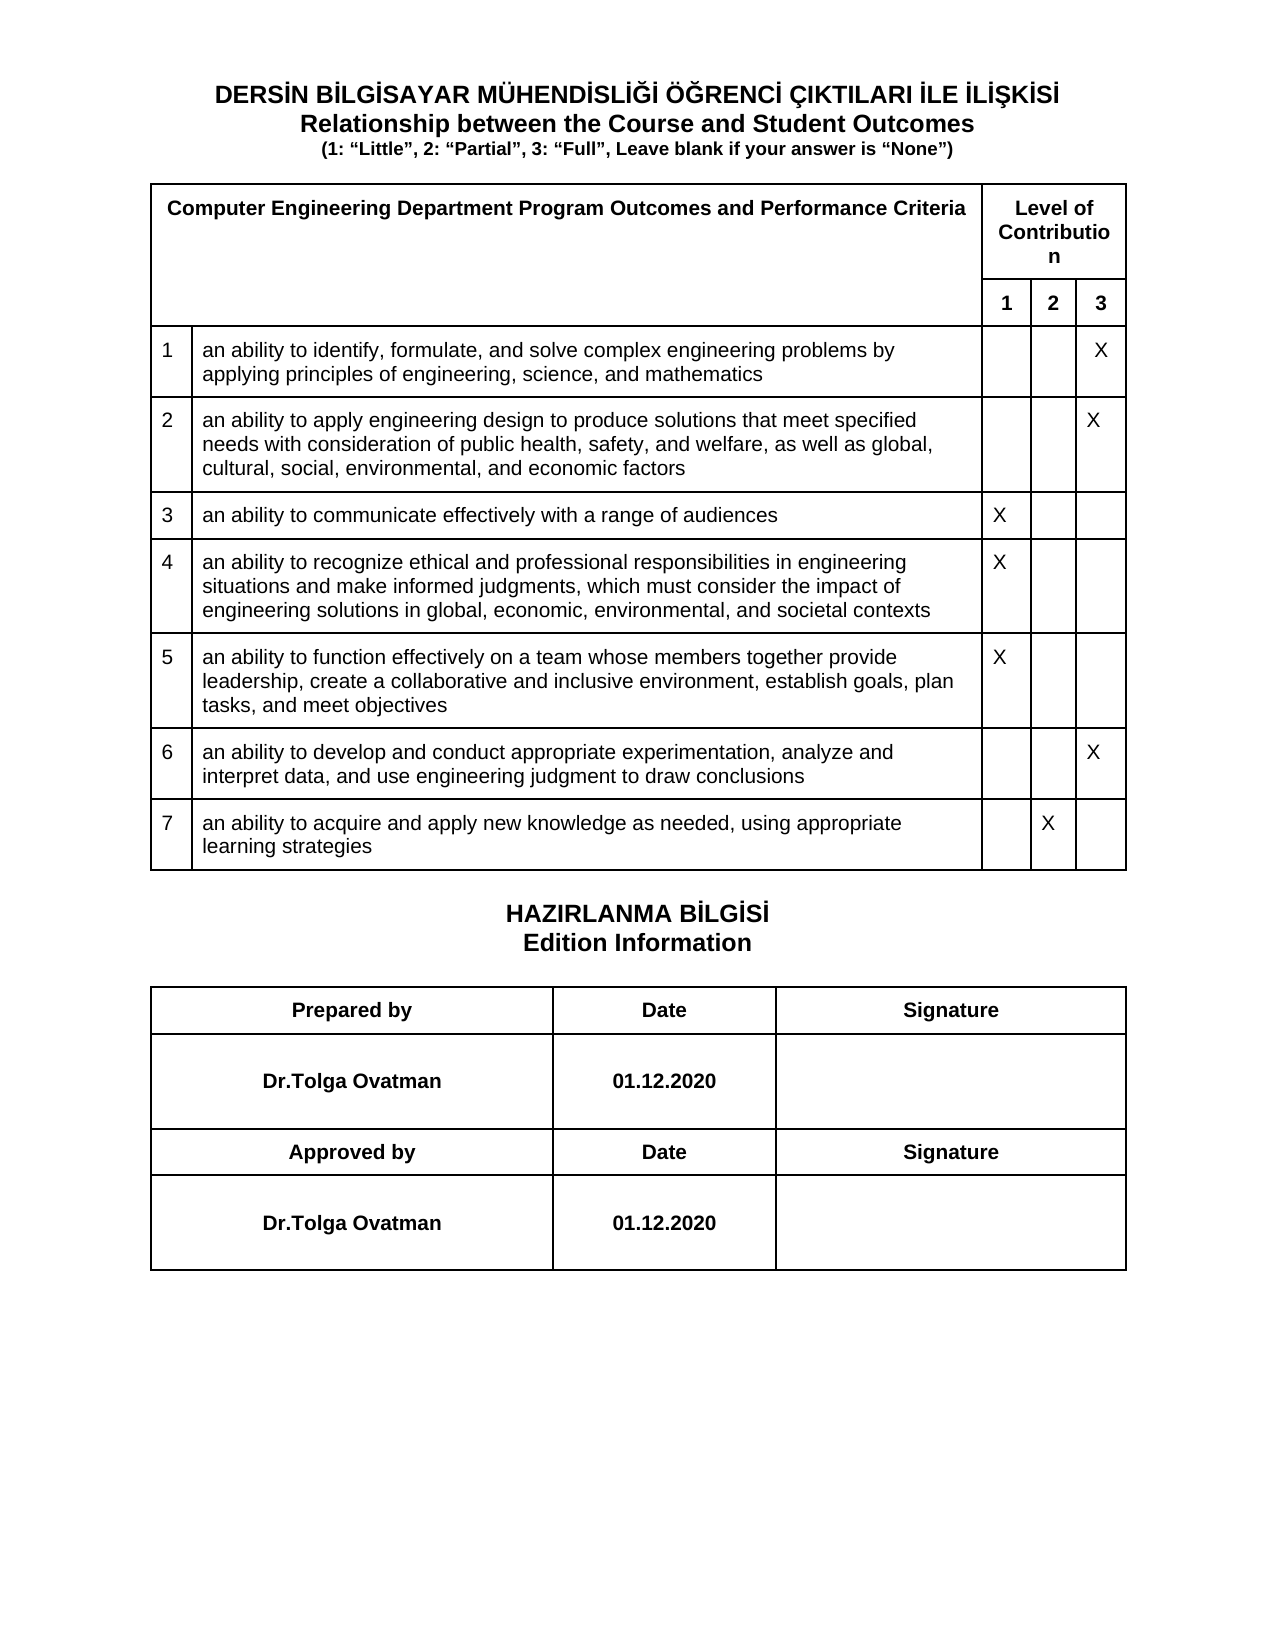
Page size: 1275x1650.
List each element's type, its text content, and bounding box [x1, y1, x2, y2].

table_cell [983, 729, 1030, 798]
table_cell [777, 1176, 1125, 1269]
table_cell [1032, 493, 1075, 537]
table_cell [983, 800, 1030, 869]
table_cell [1077, 493, 1125, 537]
table_cell Date [554, 1130, 775, 1174]
table_cell 2 [152, 398, 191, 491]
table_cell Dr.Tolga Ovatman [152, 1035, 552, 1127]
table_cell [1032, 398, 1075, 491]
table_cell X [983, 634, 1030, 727]
table_cell an ability to apply engineering design to produce solutions that meet specified needs with consideration of public health, safety, and welfare, as well as global, cultural, social, environmental, and economic factors [193, 398, 981, 491]
table_cell Approved by [152, 1130, 552, 1174]
table_header Prepared by [152, 988, 552, 1033]
table_header Computer Engineering Department Program Outcomes and Performance Criteria [152, 185, 981, 325]
table_cell [1077, 634, 1125, 727]
table_cell [1077, 540, 1125, 632]
table_cell [1032, 729, 1075, 798]
table_cell an ability to develop and conduct appropriate experimentation, analyze and interpret data, and use engineering judgment to draw conclusions [193, 729, 981, 798]
table_cell 7 [152, 800, 191, 869]
table_cell 2 [1032, 280, 1075, 325]
table_cell [1032, 634, 1075, 727]
table_cell an ability to function effectively on a team whose members together provide leadership, create a collaborative and inclusive environment, establish goals, plan tasks, and meet objectives [193, 634, 981, 727]
table_cell 01.12.2020 [554, 1176, 775, 1269]
text Relationship between the Course and Student Outcomes [150, 109, 1125, 138]
table_cell X [1077, 729, 1125, 798]
table_header Signature [777, 988, 1125, 1033]
table_cell 6 [152, 729, 191, 798]
table_cell 01.12.2020 [554, 1035, 775, 1127]
table_cell X [983, 493, 1030, 537]
table_cell 3 [152, 493, 191, 537]
table_header Level of Contribution [983, 185, 1125, 278]
table_cell [777, 1035, 1125, 1127]
table_cell [1077, 800, 1125, 869]
table_cell X [1077, 398, 1125, 491]
table_cell an ability to identify, formulate, and solve complex engineering problems by applying principles of engineering, science, and mathematics [193, 327, 981, 396]
table_cell Dr.Tolga Ovatman [152, 1176, 552, 1269]
table_cell Signature [777, 1130, 1125, 1174]
table_cell an ability to communicate effectively with a range of audiences [193, 493, 981, 537]
text DERSİN BİLGİSAYAR MÜHENDİSLİĞİ ÖĞRENCİ ÇIKTILARI İLE İLİŞKİSİ [150, 80, 1125, 109]
table_header Date [554, 988, 775, 1033]
table_cell 3 [1077, 280, 1125, 325]
table_cell [1032, 540, 1075, 632]
table_cell [1032, 327, 1075, 396]
table_cell X [1032, 800, 1075, 869]
table_cell X [983, 540, 1030, 632]
text Edition Information [150, 928, 1125, 957]
table_cell [983, 398, 1030, 491]
table_cell X [1077, 327, 1125, 396]
text HAZIRLANMA BİLGİSİ [150, 899, 1125, 928]
table_cell [983, 327, 1030, 396]
table_cell 4 [152, 540, 191, 632]
table_cell 5 [152, 634, 191, 727]
table_cell 1 [983, 280, 1030, 325]
table_cell an ability to recognize ethical and professional responsibilities in engineering situations and make informed judgments, which must consider the impact of engineering solutions in global, economic, environmental, and societal contexts [193, 540, 981, 632]
table_cell an ability to acquire and apply new knowledge as needed, using appropriate learning strategies [193, 800, 981, 869]
table_cell 1 [152, 327, 191, 396]
text (1: “Little”, 2: “Partial”, 3: “Full”, Leave blank if your answer is “None”) [150, 138, 1125, 159]
